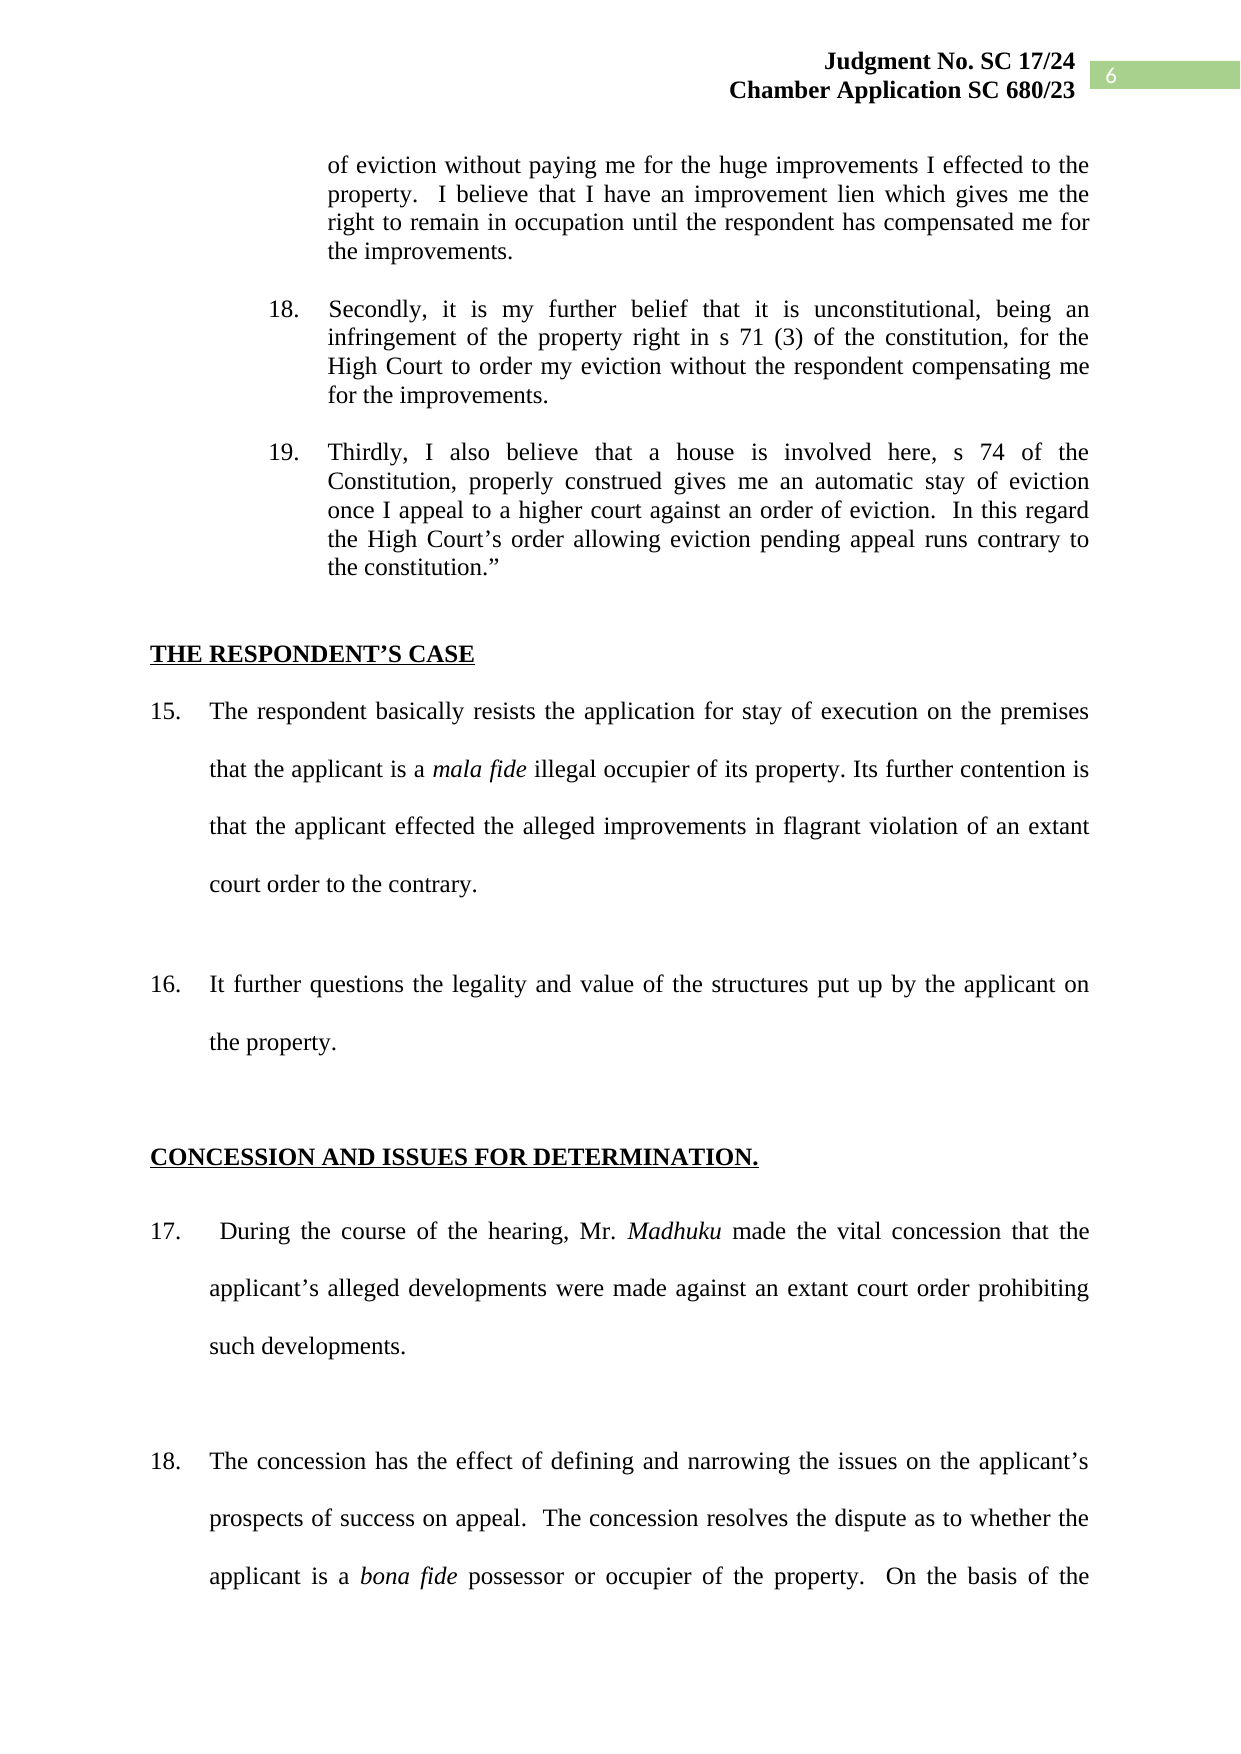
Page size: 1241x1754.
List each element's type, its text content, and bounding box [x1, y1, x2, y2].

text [283, 150, 1090, 265]
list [150, 1446, 1090, 1590]
text CONCESSION AND ISSUES FOR DETERMINATION. [150, 1142, 1090, 1171]
list It further questions the legality and value of the structures put up by the applicant on the property. [150, 969, 1090, 1056]
list The respondent basically resists the application for stay of execution on the premises that the applicant is a mala fide illegal occupier of its property. Its further contention is that the applicant effected the alleged improvements in flagrant violation of an extant court order to the contrary. [150, 696, 1090, 897]
text 18. Secondly, it is my further belief that it is unconstitutional, being an infringement of the property right in s 71 (3) of the constitution, for the High Court to order my eviction without the respondent compensating me for the improvements. [268, 294, 1090, 409]
text 19. Thirdly, I also believe that a house is involved here, s 74 of the Constitution, properly construed gives me an automatic stay of eviction once I appeal to a higher court against an order of eviction. In this regard the High Court’s order allowing eviction pending appeal runs contrary to the constitution.” [268, 437, 1090, 581]
text THE RESPONDENT’S CASE [150, 639, 1090, 667]
list During the course of the hearing, Mr. Madhuku made the vital concession that the applicant’s alleged developments were made against an extant court order prohibiting such developments. [150, 1216, 1090, 1360]
